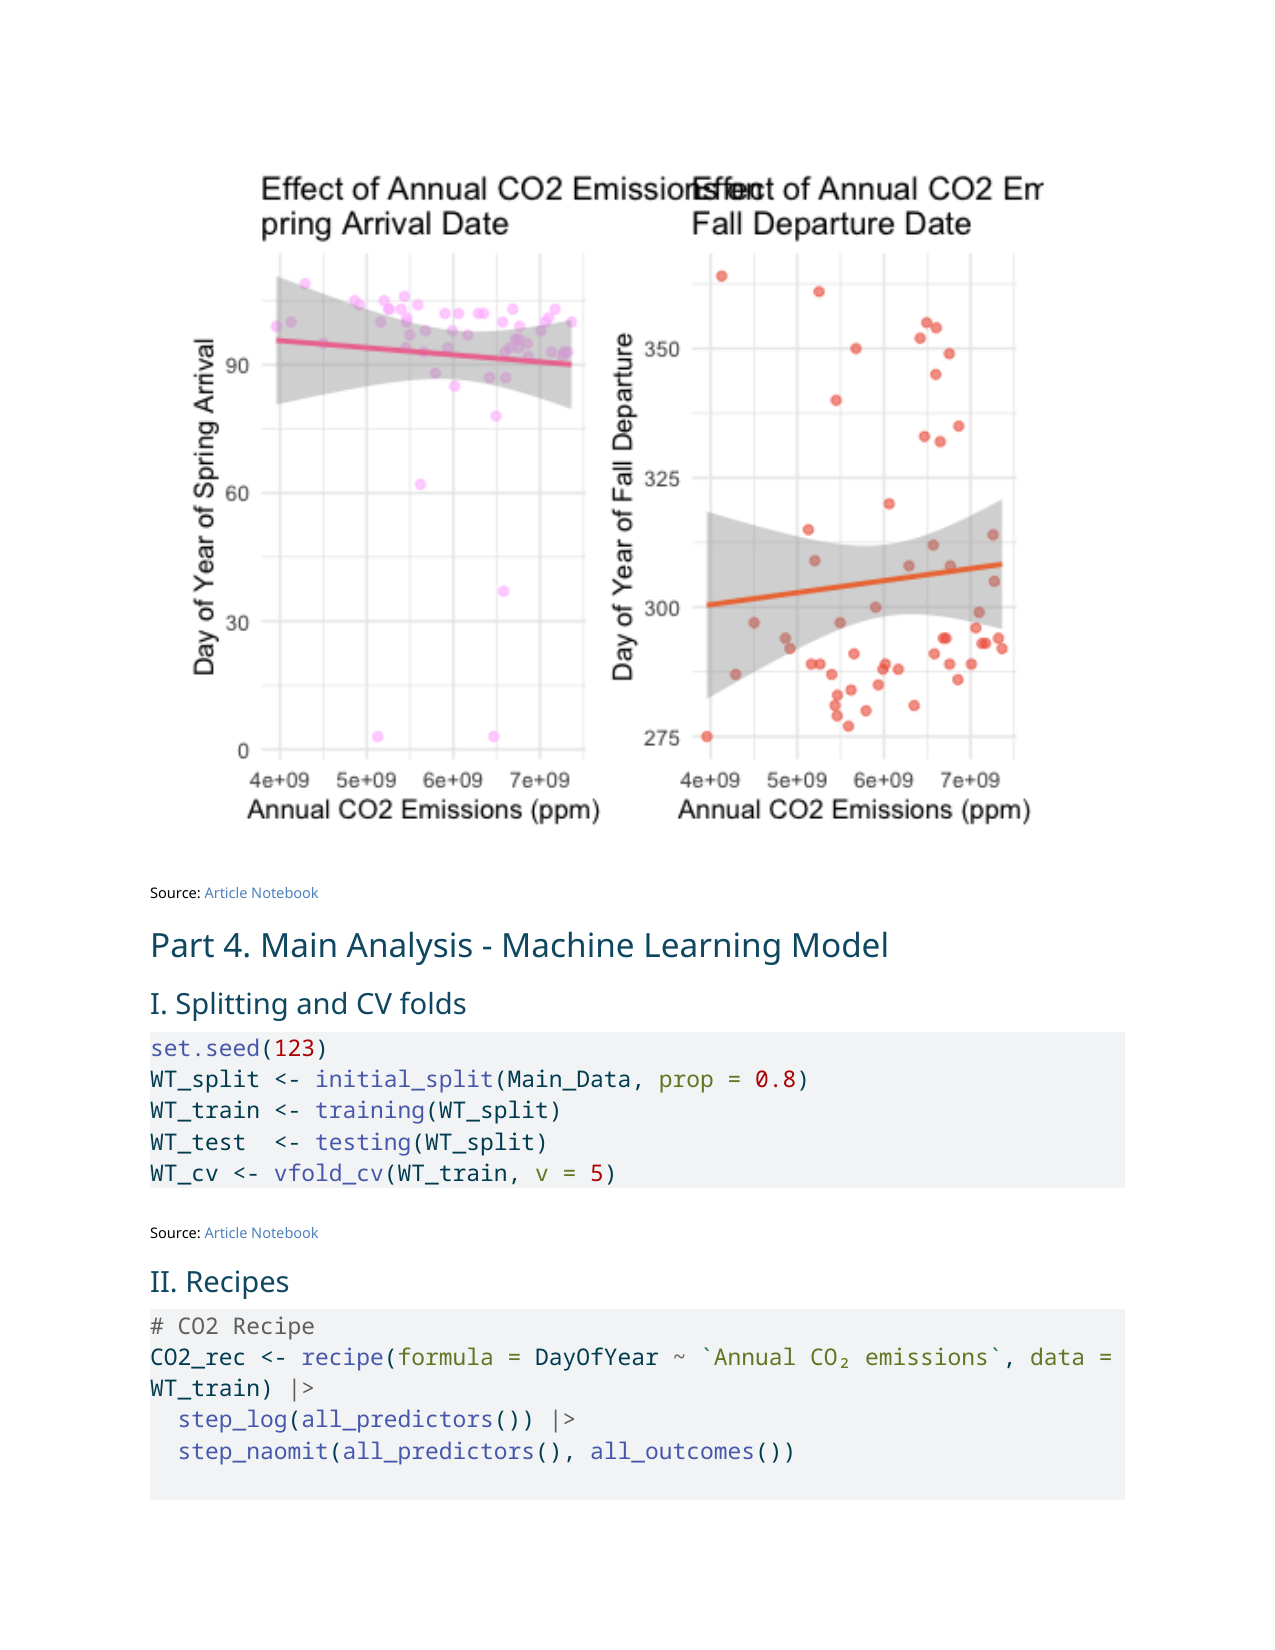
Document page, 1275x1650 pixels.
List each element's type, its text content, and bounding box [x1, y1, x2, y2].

text Source: Article Notebook [150, 1209, 1125, 1243]
subtitle I. Splitting and CV folds [150, 984, 1125, 1023]
subtitle Part 4. Main Analysis - Machine Learning Model [150, 922, 1125, 967]
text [150, 1309, 1125, 1500]
text set.seed(123) WT_split <- initial_split(Main_Data, prop = 0.8) WT_train <- training(WT_split) WT_test <- testing(WT_split) WT_cv <- vfold_cv(WT_train, v = 5) [329, 1032, 1125, 1188]
subtitle II. Recipes [150, 1262, 1125, 1301]
text Source: Article Notebook [150, 869, 1125, 903]
picture [168, 150, 1044, 850]
